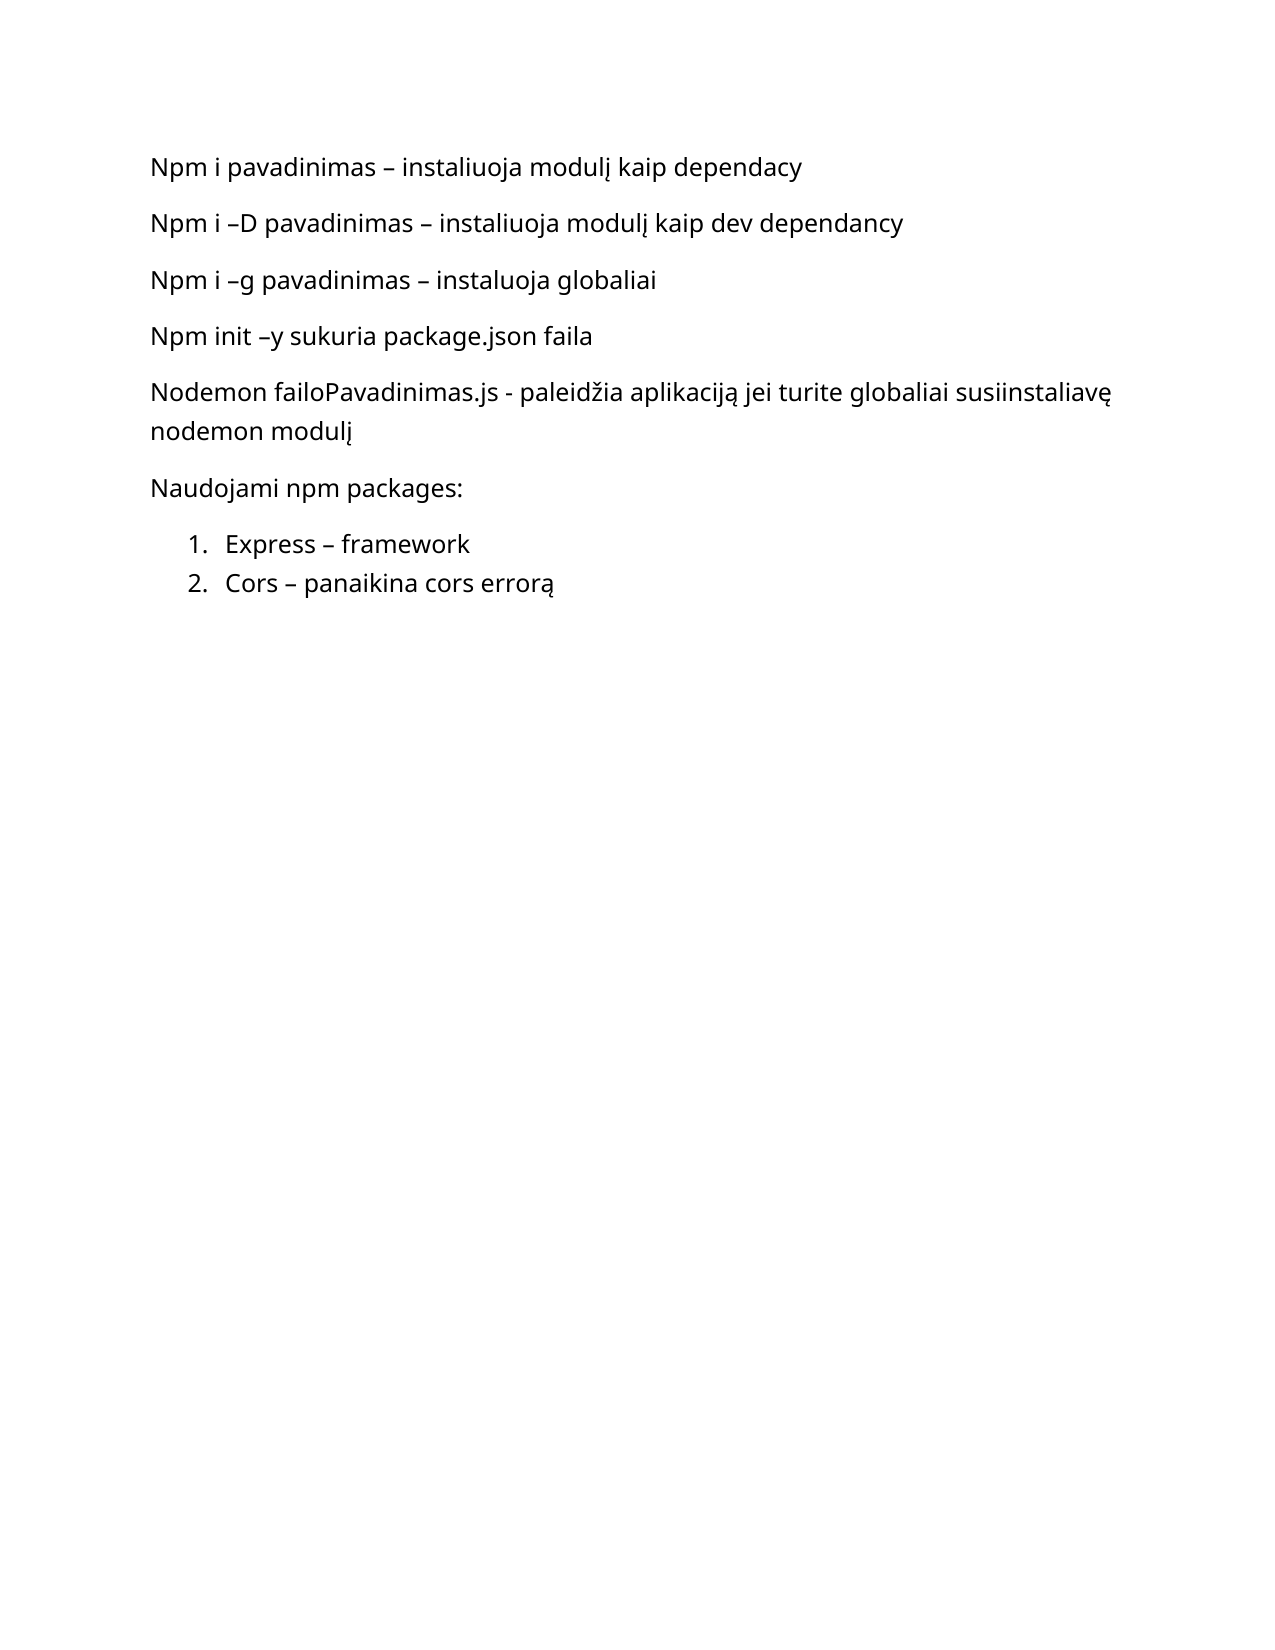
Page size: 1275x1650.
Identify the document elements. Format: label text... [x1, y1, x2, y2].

text Npm i pavadinimas – instaliuoja modulį kaip dependacy [150, 150, 1125, 184]
text Naudojami npm packages: [150, 470, 1125, 504]
list Cors – panaikina cors errorą [187, 566, 1125, 600]
list Express – framework [187, 526, 1125, 560]
text Npm i –g pavadinimas – instaluoja globaliai [150, 262, 1125, 296]
text Npm init –y sukuria package.json faila [150, 318, 1125, 352]
text Npm i –D pavadinimas – instaliuoja modulį kaip dev dependancy [150, 206, 1125, 240]
text Nodemon failoPavadinimas.js - paleidžia aplikaciją jei turite globaliai susiinstaliavę nodemon modulį [150, 374, 1125, 448]
